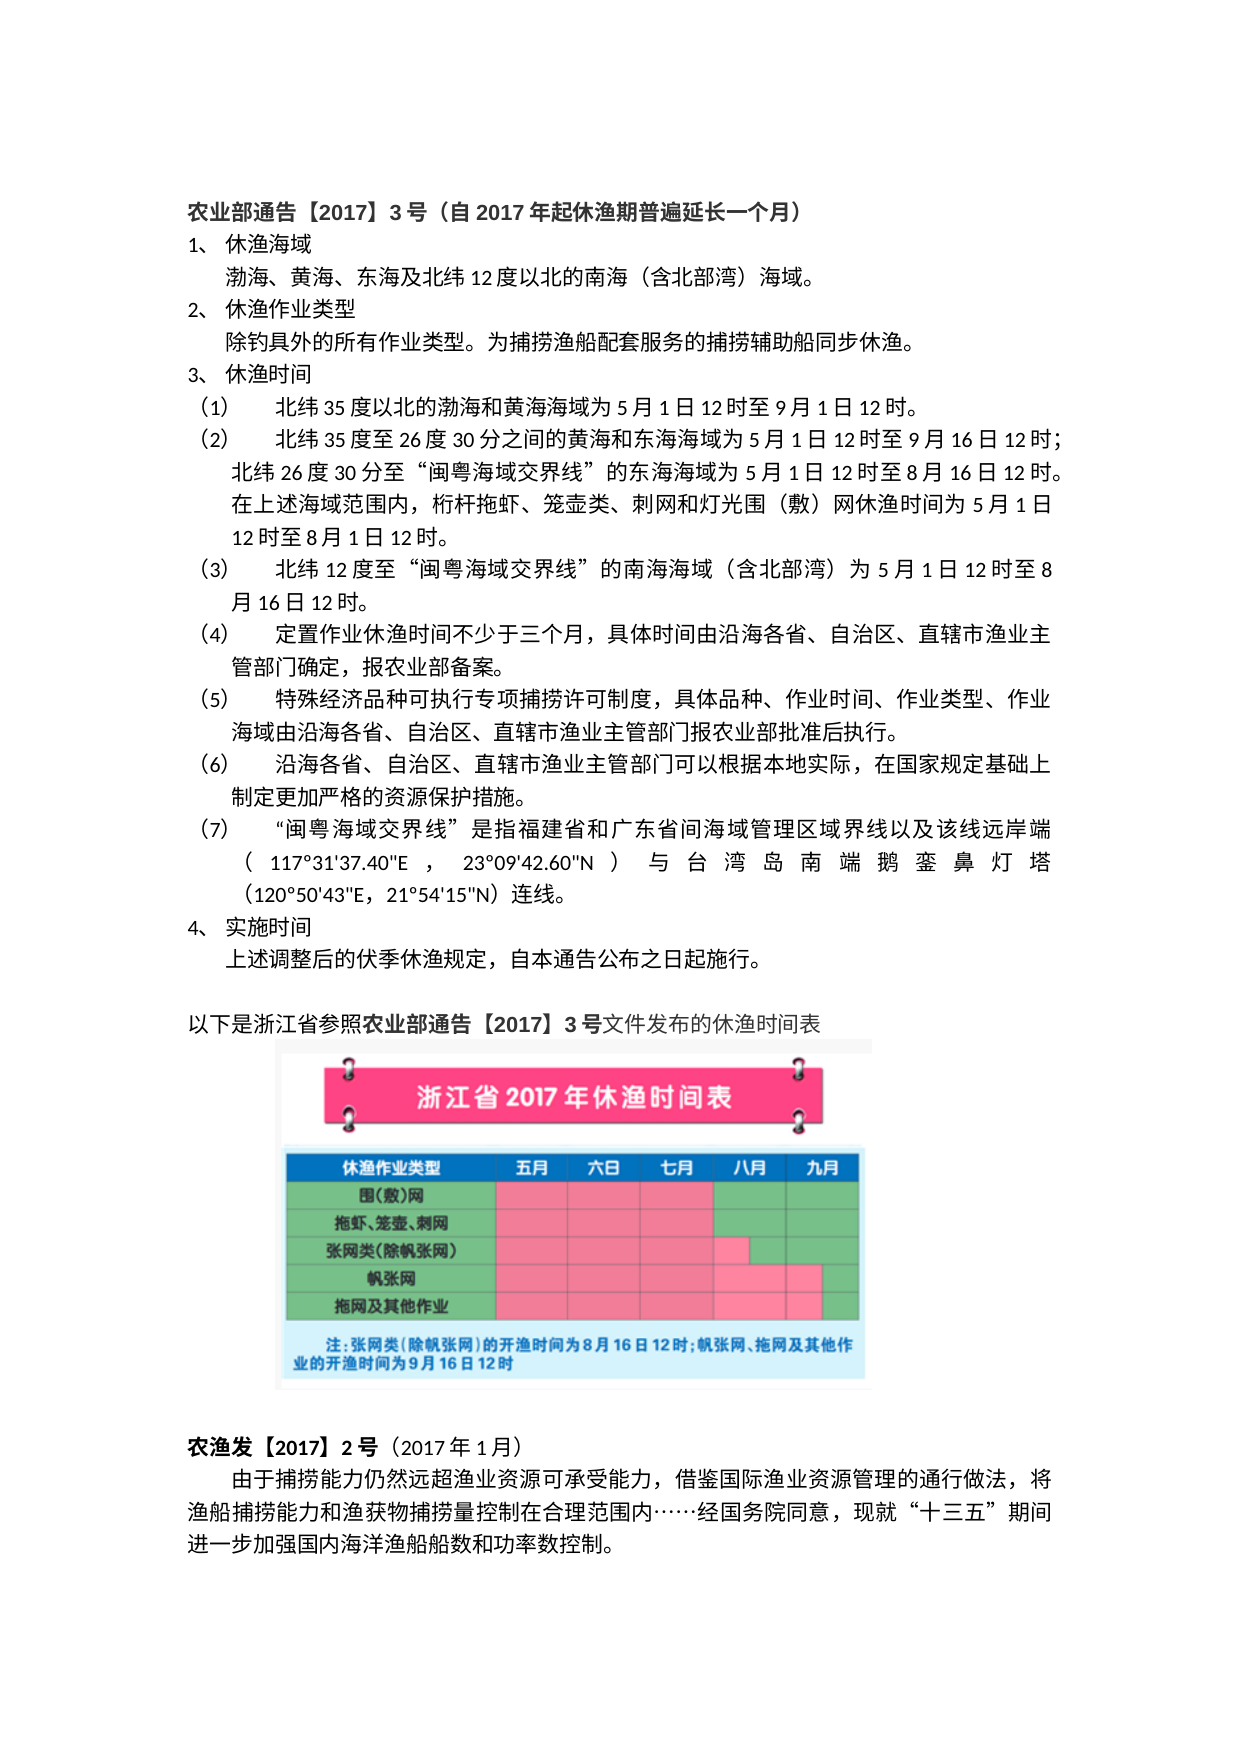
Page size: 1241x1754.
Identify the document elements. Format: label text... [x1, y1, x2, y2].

list “闽粤海域交界线”是指福建省和广东省间海域管理区域界线以及该线远岸端（117º31'37.40"E，23º09'42.60"N）与台湾岛南端鹅銮鼻灯塔（120º50'43"E，21º54'15"N）连线。 [187, 812, 1053, 909]
list 沿海各省、自治区、直辖市渔业主管部门可以根据本地实际，在国家规定基础上制定更加严格的资源保护措施。 [187, 747, 1053, 812]
list 休渔作业类型 [187, 292, 1053, 324]
text 渤海、黄海、东海及北纬12度以北的南海（含北部湾）海域。 [187, 259, 1053, 292]
list 休渔海域 [187, 227, 1053, 259]
list 北纬12度至“闽粤海域交界线”的南海海域（含北部湾）为5月1日12时至8月16日12时。 [187, 552, 1053, 617]
list 定置作业休渔时间不少于三个月，具体时间由沿海各省、自治区、直辖市渔业主管部门确定，报农业部备案。 [187, 617, 1053, 682]
text 以下是浙江省参照农业部通告【2017】3号文件发布的休渔时间表 [187, 1007, 1053, 1039]
list 北纬35度至26度30分之间的黄海和东海海域为5月1日12时至9月16日12时；北纬26度30分至“闽粤海域交界线”的东海海域为5月1日12时至8月16日12时。在上述海域范围内，桁杆拖虾、笼壶类、刺网和灯光围（敷）网休渔时间为5月1日12时至8月1日12时。 [187, 422, 1053, 552]
list 特殊经济品种可执行专项捕捞许可制度，具体品种、作业时间、作业类型、作业海域由沿海各省、自治区、直辖市渔业主管部门报农业部批准后执行。 [187, 682, 1053, 747]
text 由于捕捞能力仍然远超渔业资源可承受能力，借鉴国际渔业资源管理的通行做法，将渔船捕捞能力和渔获物捕捞量控制在合理范围内……经国务院同意，现就“十三五”期间进一步加强国内海洋渔船船数和功率数控制。 [187, 1462, 1053, 1559]
picture [275, 1039, 872, 1390]
text 农渔发【2017】2号（2017年1月） [187, 1429, 1053, 1462]
list 实施时间 [187, 909, 1053, 942]
text 上述调整后的伏季休渔规定，自本通告公布之日起施行。 [187, 942, 1053, 974]
list 北纬35度以北的渤海和黄海海域为5月1日12时至9月1日12时。 [187, 389, 1053, 422]
list 休渔时间 [187, 357, 1053, 389]
text 除钓具外的所有作业类型。为捕捞渔船配套服务的捕捞辅助船同步休渔。 [187, 324, 1053, 357]
text 农业部通告【2017】3号（自2017年起休渔期普遍延长一个月） [187, 194, 1053, 227]
